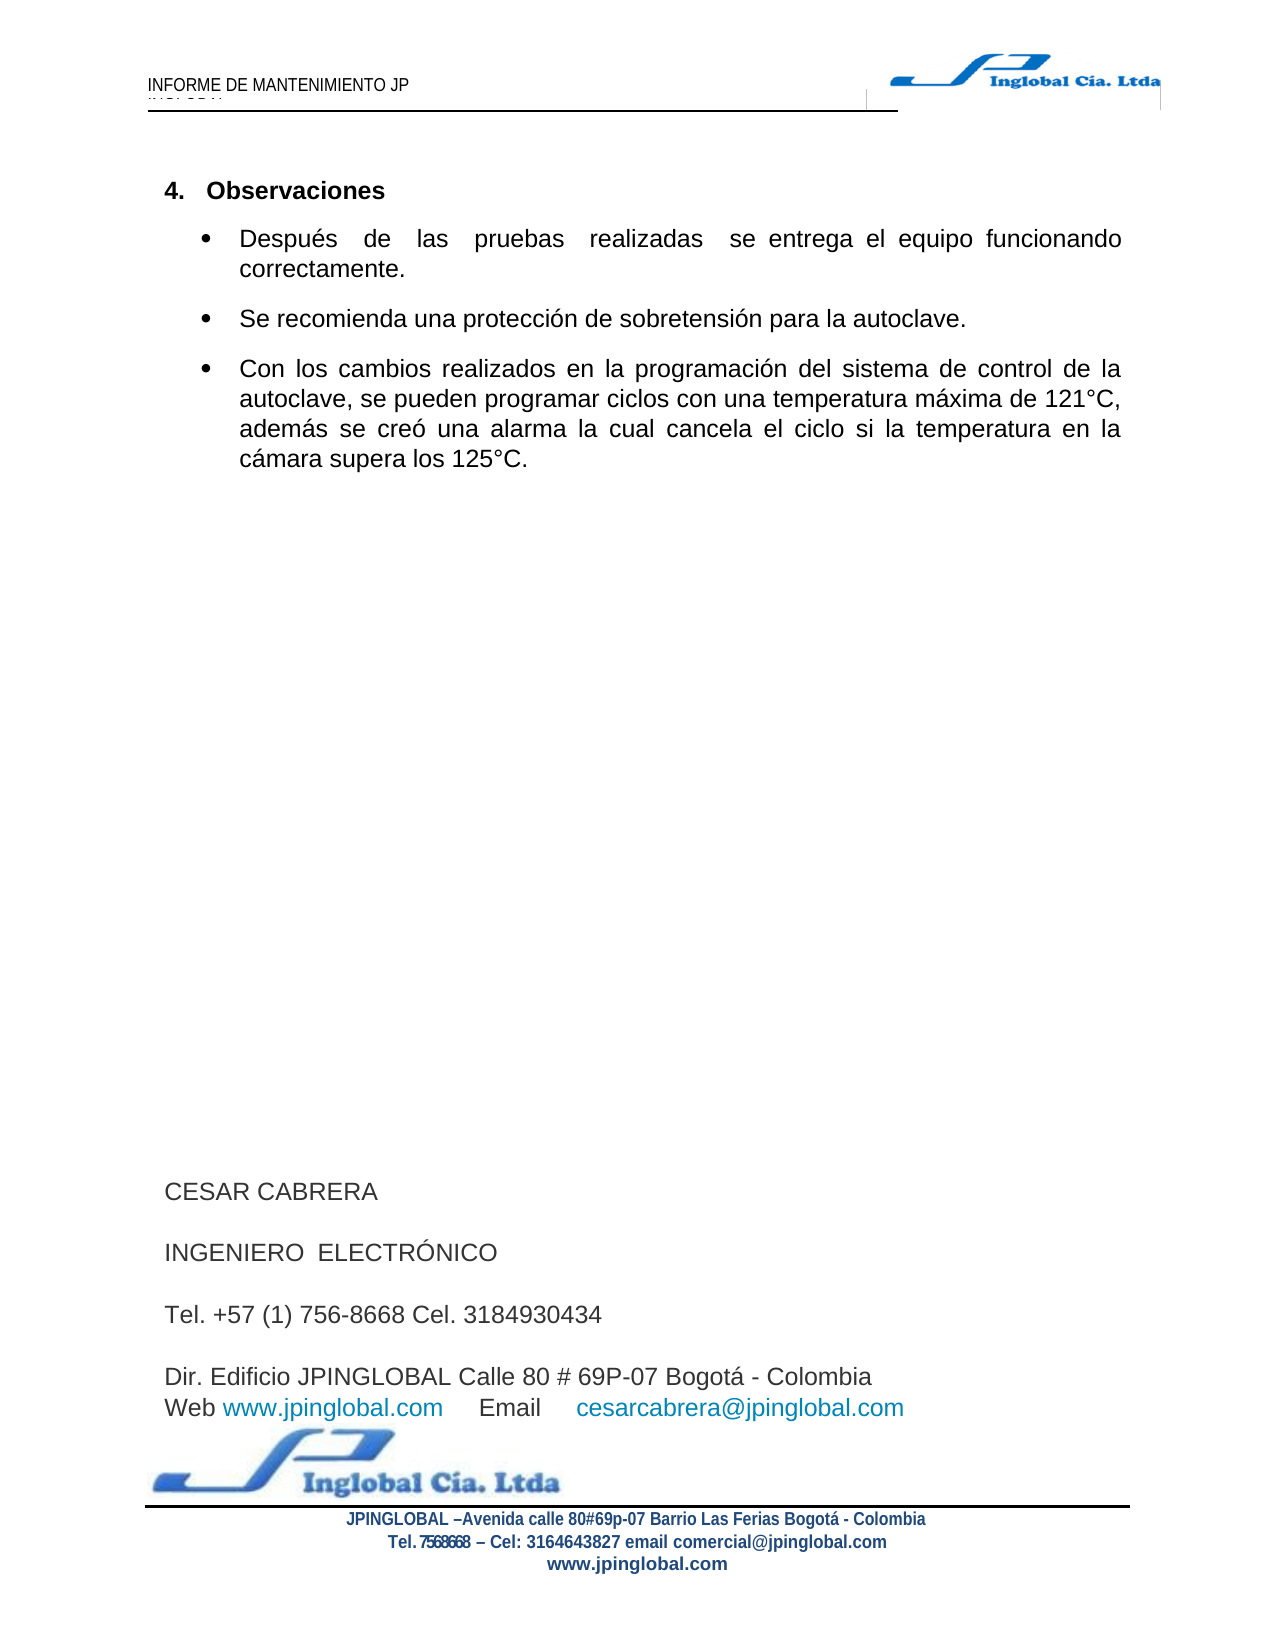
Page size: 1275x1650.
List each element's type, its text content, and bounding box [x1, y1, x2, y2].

picture [863, 42, 1161, 110]
list Se recomienda una protección de sobretensión para la autoclave. [202, 304, 1122, 333]
list Después de las pruebas realizadas se entrega el equipo funcionando correctamente. [202, 224, 1122, 283]
text CESAR CABRERA INGENIERO ELECTRÓNICO [164, 1177, 500, 1267]
list Con los cambios realizados en la programación del sistema de control de la autoclave, se pueden programar ciclos con una temperatura máxima de 121°C, además se creó una alarma la cual cancela el ciclo si la temperatura en la cámara supera los 125°C. [202, 354, 1122, 473]
text Dir. Edificio JPINGLOBAL Calle 80 # 69P-07 Bogotá - Colombia Web www.jpinglobal.com Email cesarcabrera@jpinglobal.com [164, 1362, 907, 1421]
picture [147, 1423, 565, 1501]
list Observaciones [164, 176, 1181, 205]
text Tel. +57 (1) 756-8668 Cel. 3184930434 [164, 1300, 1181, 1329]
